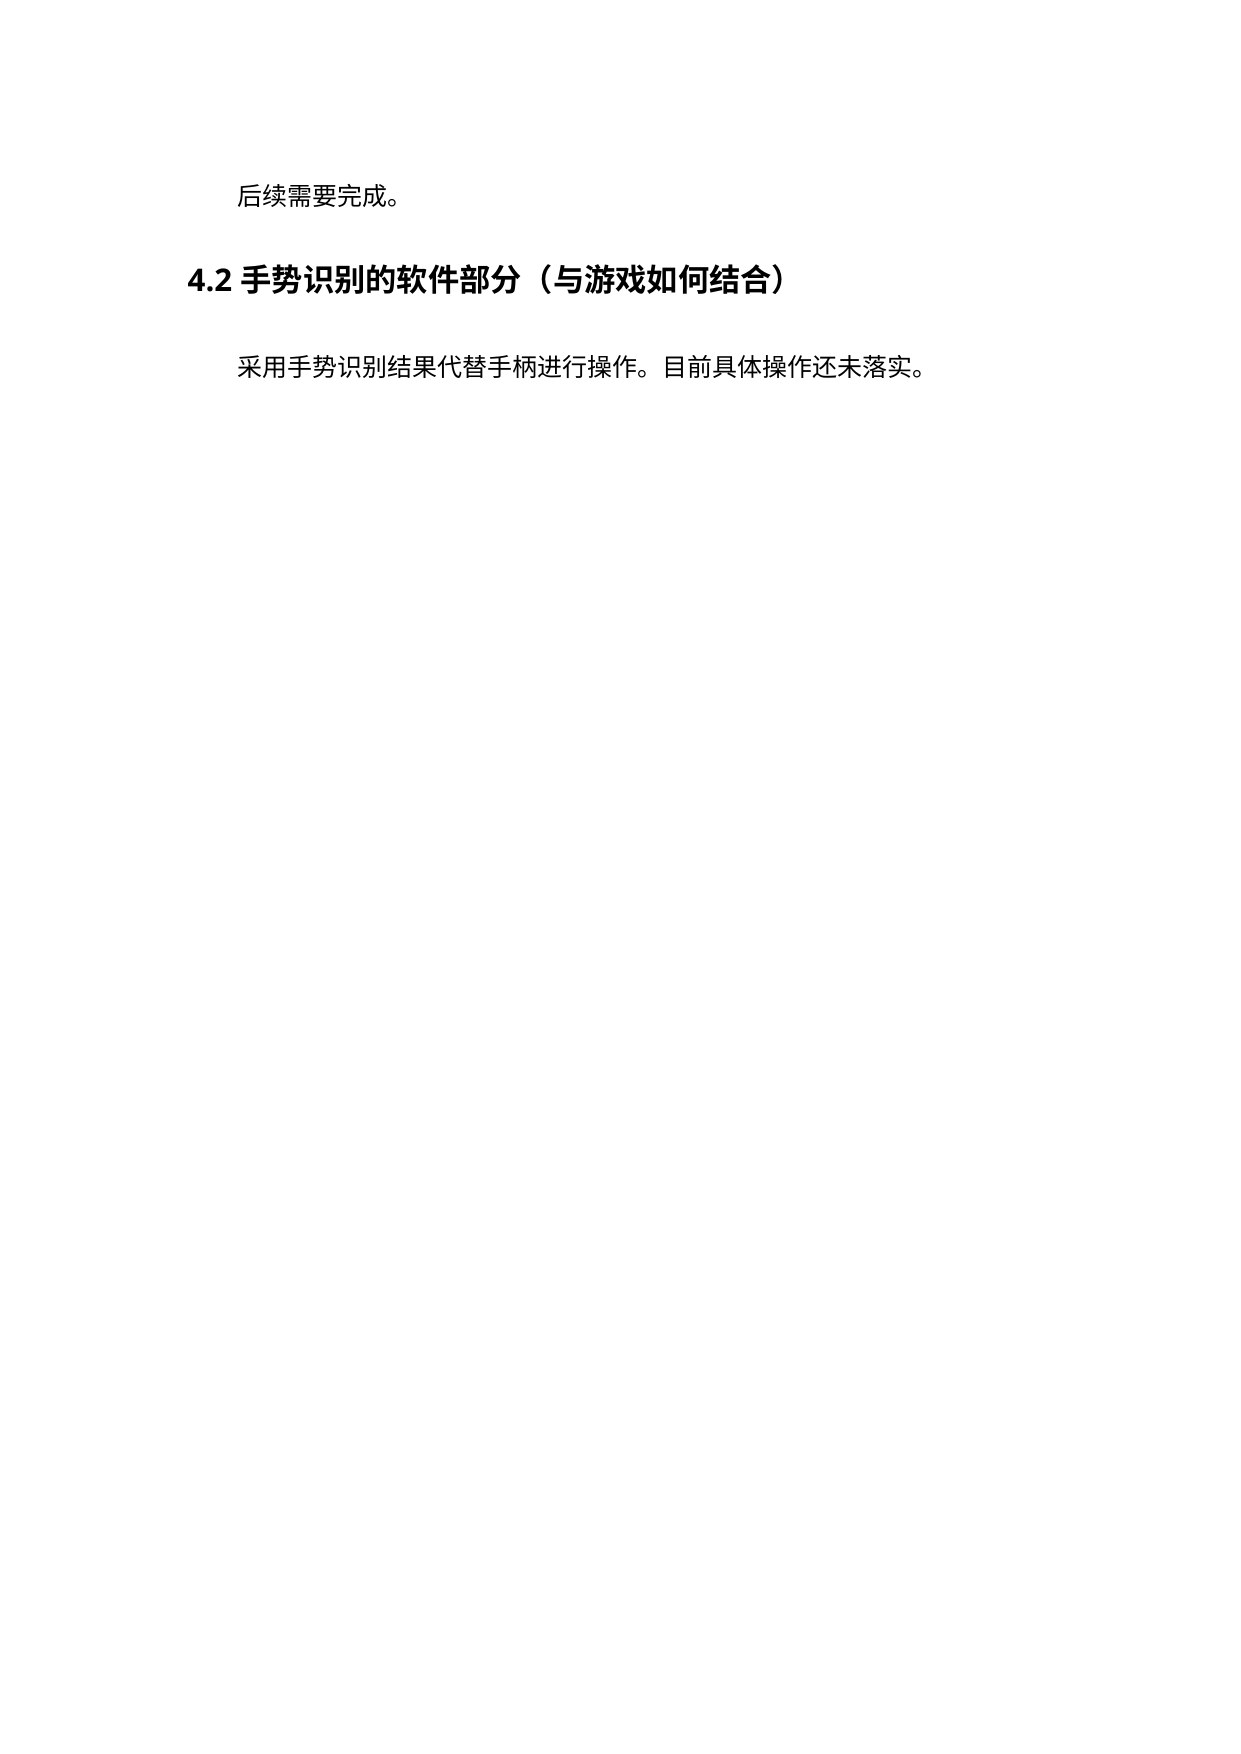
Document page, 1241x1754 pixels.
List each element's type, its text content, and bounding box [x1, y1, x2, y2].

text 4.2 手势识别的软件部分（与游戏如何结合） [187, 245, 1053, 310]
text 后续需要完成。 [187, 162, 1053, 227]
text 采用手势识别结果代替手柄进行操作。目前具体操作还未落实。 [187, 333, 1053, 398]
